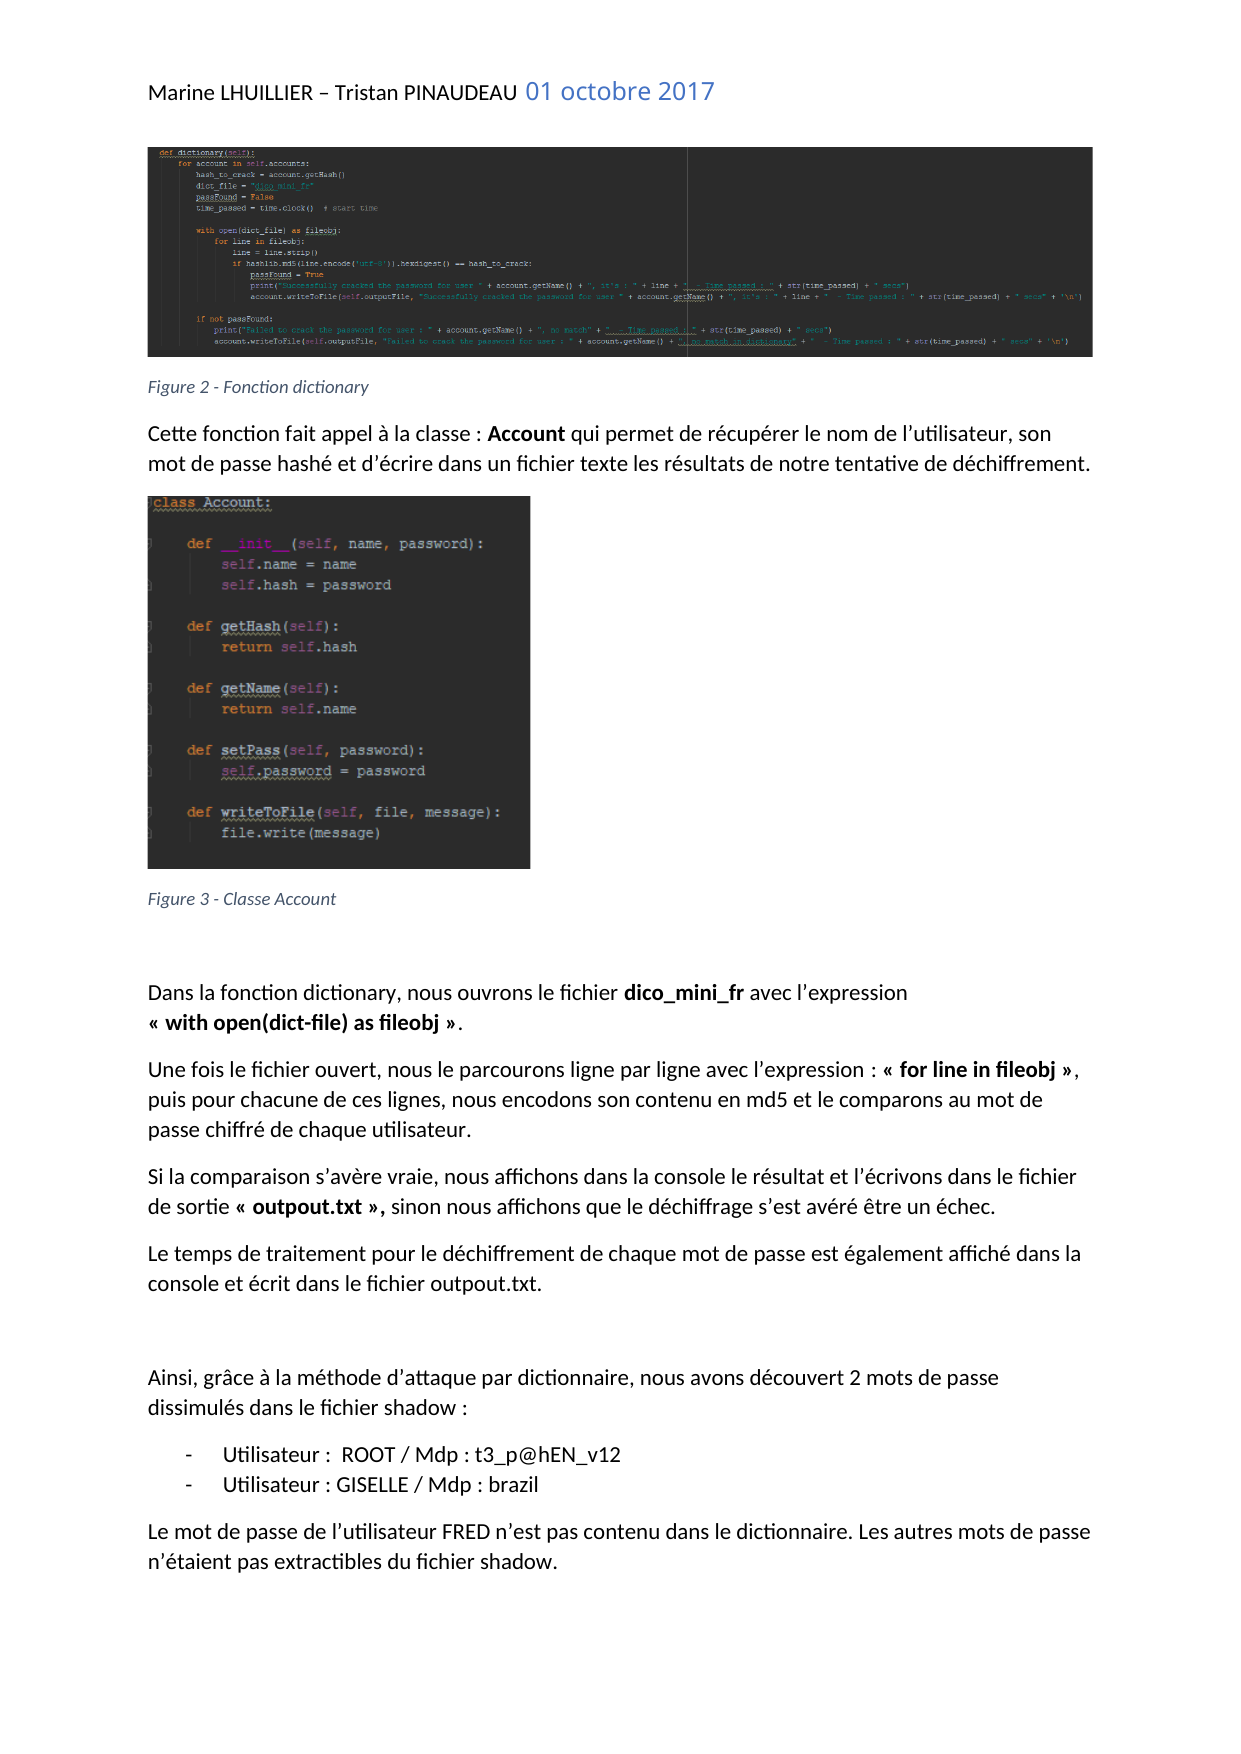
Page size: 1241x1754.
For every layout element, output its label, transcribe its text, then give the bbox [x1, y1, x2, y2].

list Utilisateur : GISELLE / Mdp : brazil [185, 1470, 1093, 1498]
text Le mot de passe de l’utilisateur FRED n’est pas contenu dans le dictionnaire. Les autres mots de passe n’étaient pas extractibles du fichier shadow. [148, 1517, 1093, 1575]
text Une fois le fichier ouvert, nous le parcourons ligne par ligne avec l’expression : « for line in fileobj », puis pour chacune de ces lignes, nous encodons son contenu en md5 et le comparons au mot de passe chiffré de chaque utilisateur. [148, 1055, 1093, 1143]
text Dans la fonction dictionary, nous ouvrons le fichier dico_mini_fr avec l’expression « with open(dict-file) as fileobj ». [148, 978, 1093, 1036]
list Utilisateur : ROOT / Mdp : t3_p@hEN_v12 [185, 1440, 1093, 1468]
text Cette fonction fait appel à la classe : Account qui permet de récupérer le nom de l’utilisateur, son mot de passe hashé et d’écrire dans un fichier texte les résultats de notre tentative de déchiffrement. [148, 419, 1093, 477]
picture [147, 147, 1093, 357]
text Le temps de traitement pour le déchiffrement de chaque mot de passe est également affiché dans la console et écrit dans le fichier outpout.txt. [148, 1239, 1093, 1297]
text Ainsi, grâce à la méthode d’attaque par dictionnaire, nous avons découvert 2 mots de passe dissimulés dans le fichier shadow : [148, 1363, 1093, 1421]
text Figure 2 - Fonction dictionary [148, 375, 1093, 398]
picture [147, 496, 531, 869]
text Figure 3 - Classe Account [148, 887, 1093, 910]
text Si la comparaison s’avère vraie, nous affichons dans la console le résultat et l’écrivons dans le fichier de sortie « outpout.txt », sinon nous affichons que le déchiffrage s’est avéré être un échec. [148, 1162, 1093, 1220]
